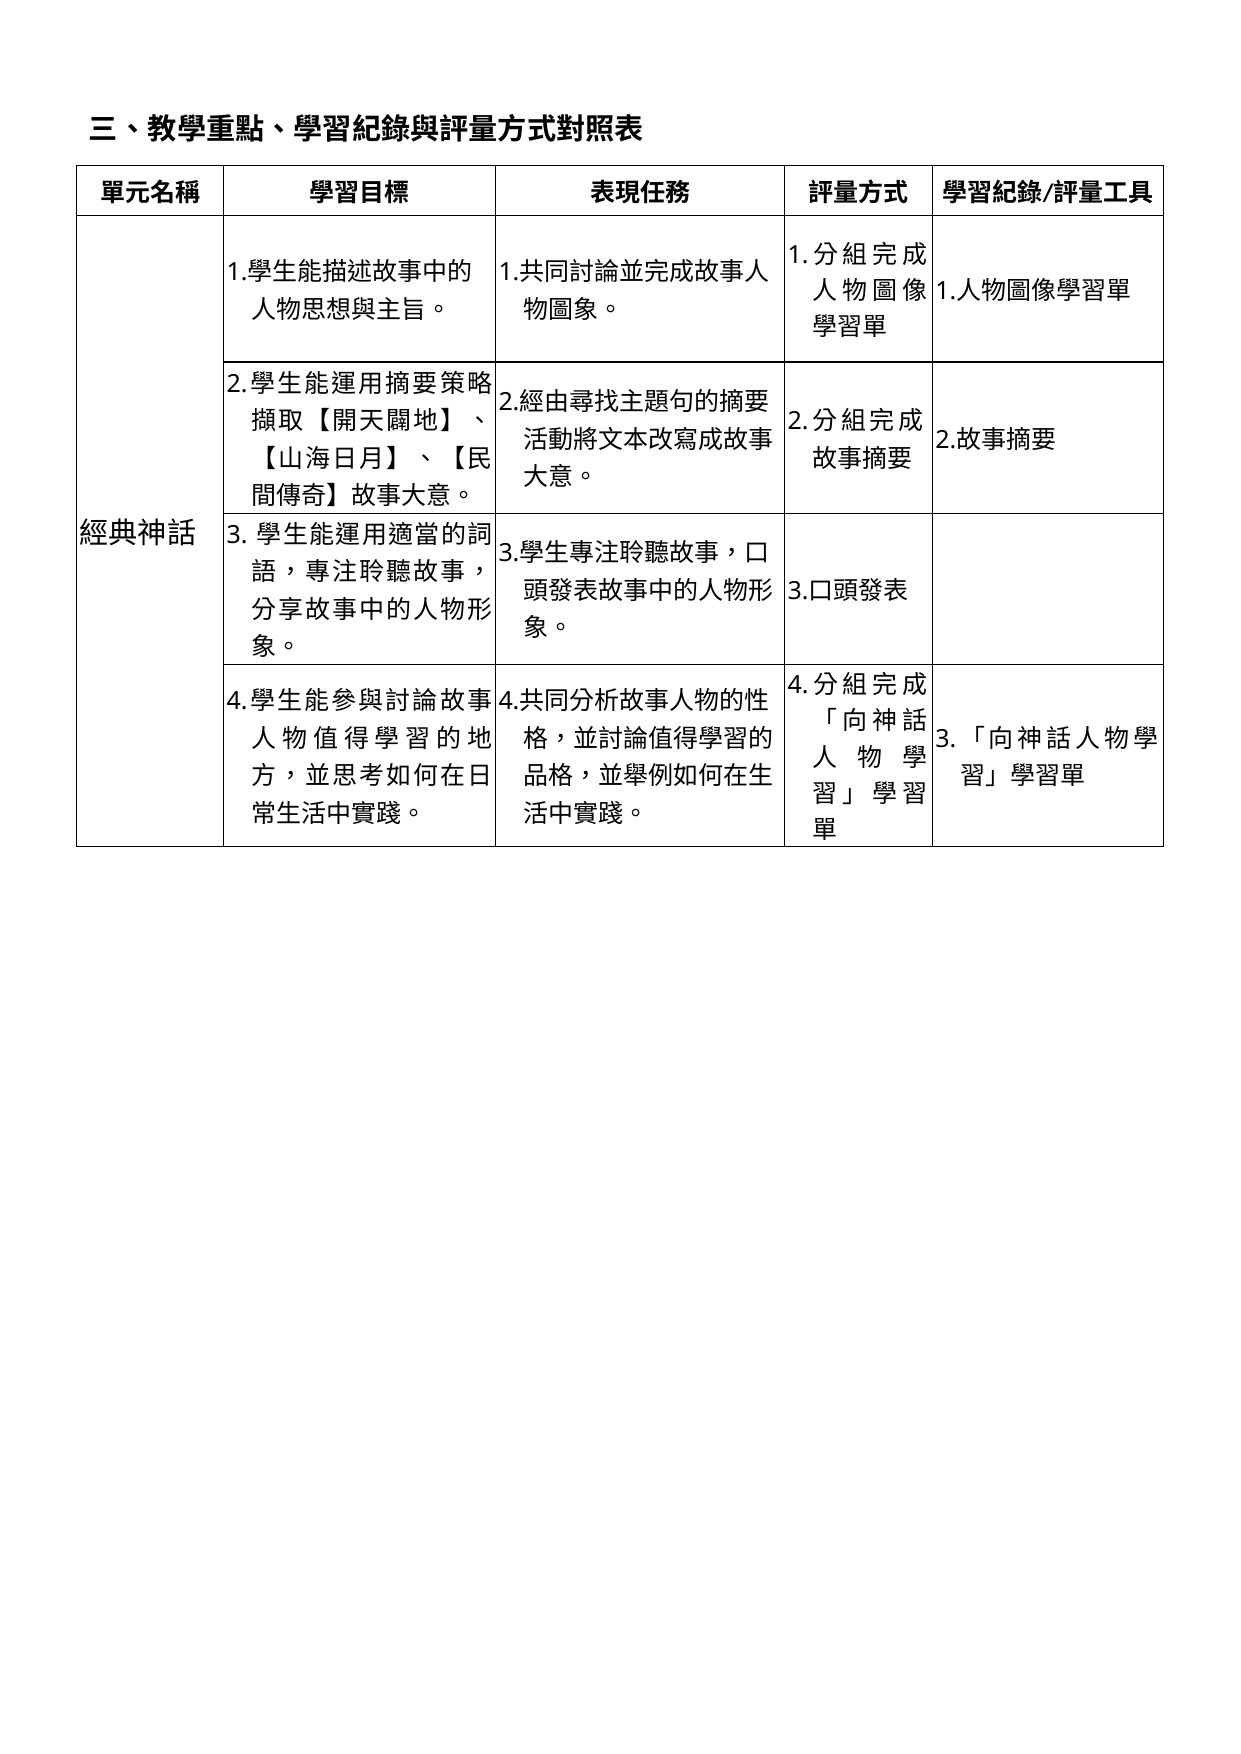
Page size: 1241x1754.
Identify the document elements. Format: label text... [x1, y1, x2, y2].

table_cell 1.學生能描述故事中的人物思想與主旨。 [224, 216, 495, 361]
table_cell 3.口頭發表 [785, 514, 932, 663]
table_cell 1.共同討論並完成故事人物圖象。 [496, 216, 784, 361]
table_cell 2.經由尋找主題句的摘要活動將文本改寫成故事大意。 [496, 363, 784, 512]
table_cell 3.學生專注聆聽故事，口頭發表故事中的人物形象。 [496, 514, 784, 663]
table_cell 3.「向神話人物學習」學習單 [933, 665, 1163, 846]
table_cell 4.共同分析故事人物的性格，並討論值得學習的品格，並舉例如何在生活中實踐。 [496, 665, 784, 846]
table_cell 3. 學生能運用適當的詞語，專注聆聽故事，分享故事中的人物形象。 [224, 514, 495, 663]
table_header 單元名稱 [77, 166, 223, 215]
table_header 學習紀錄/評量工具 [933, 166, 1163, 215]
table_header 學習目標 [224, 166, 495, 215]
table_cell 2.故事摘要 [933, 363, 1163, 512]
table_cell 2.分組完成故事摘要 [785, 363, 932, 512]
table_cell 4.學生能參與討論故事人物值得學習的地方，並思考如何在日常生活中實踐。 [224, 665, 495, 846]
table_header 評量方式 [785, 166, 932, 215]
list 教學重點、學習紀錄與評量方式對照表 [89, 89, 1152, 164]
table_cell 1.人物圖像學習單 [933, 216, 1163, 361]
table_cell 2.學生能運用摘要策略擷取【開天闢地】、【山海日月】、【民間傳奇】故事大意。 [224, 363, 495, 512]
table_header 表現任務 [496, 166, 784, 215]
table_cell 經典神話 [77, 216, 223, 846]
table_cell 4.分組完成「向神話人物學習」學習單 [785, 665, 932, 846]
table_cell [933, 514, 1163, 663]
table_cell 1.分組完成人物圖像學習單 [785, 216, 932, 361]
